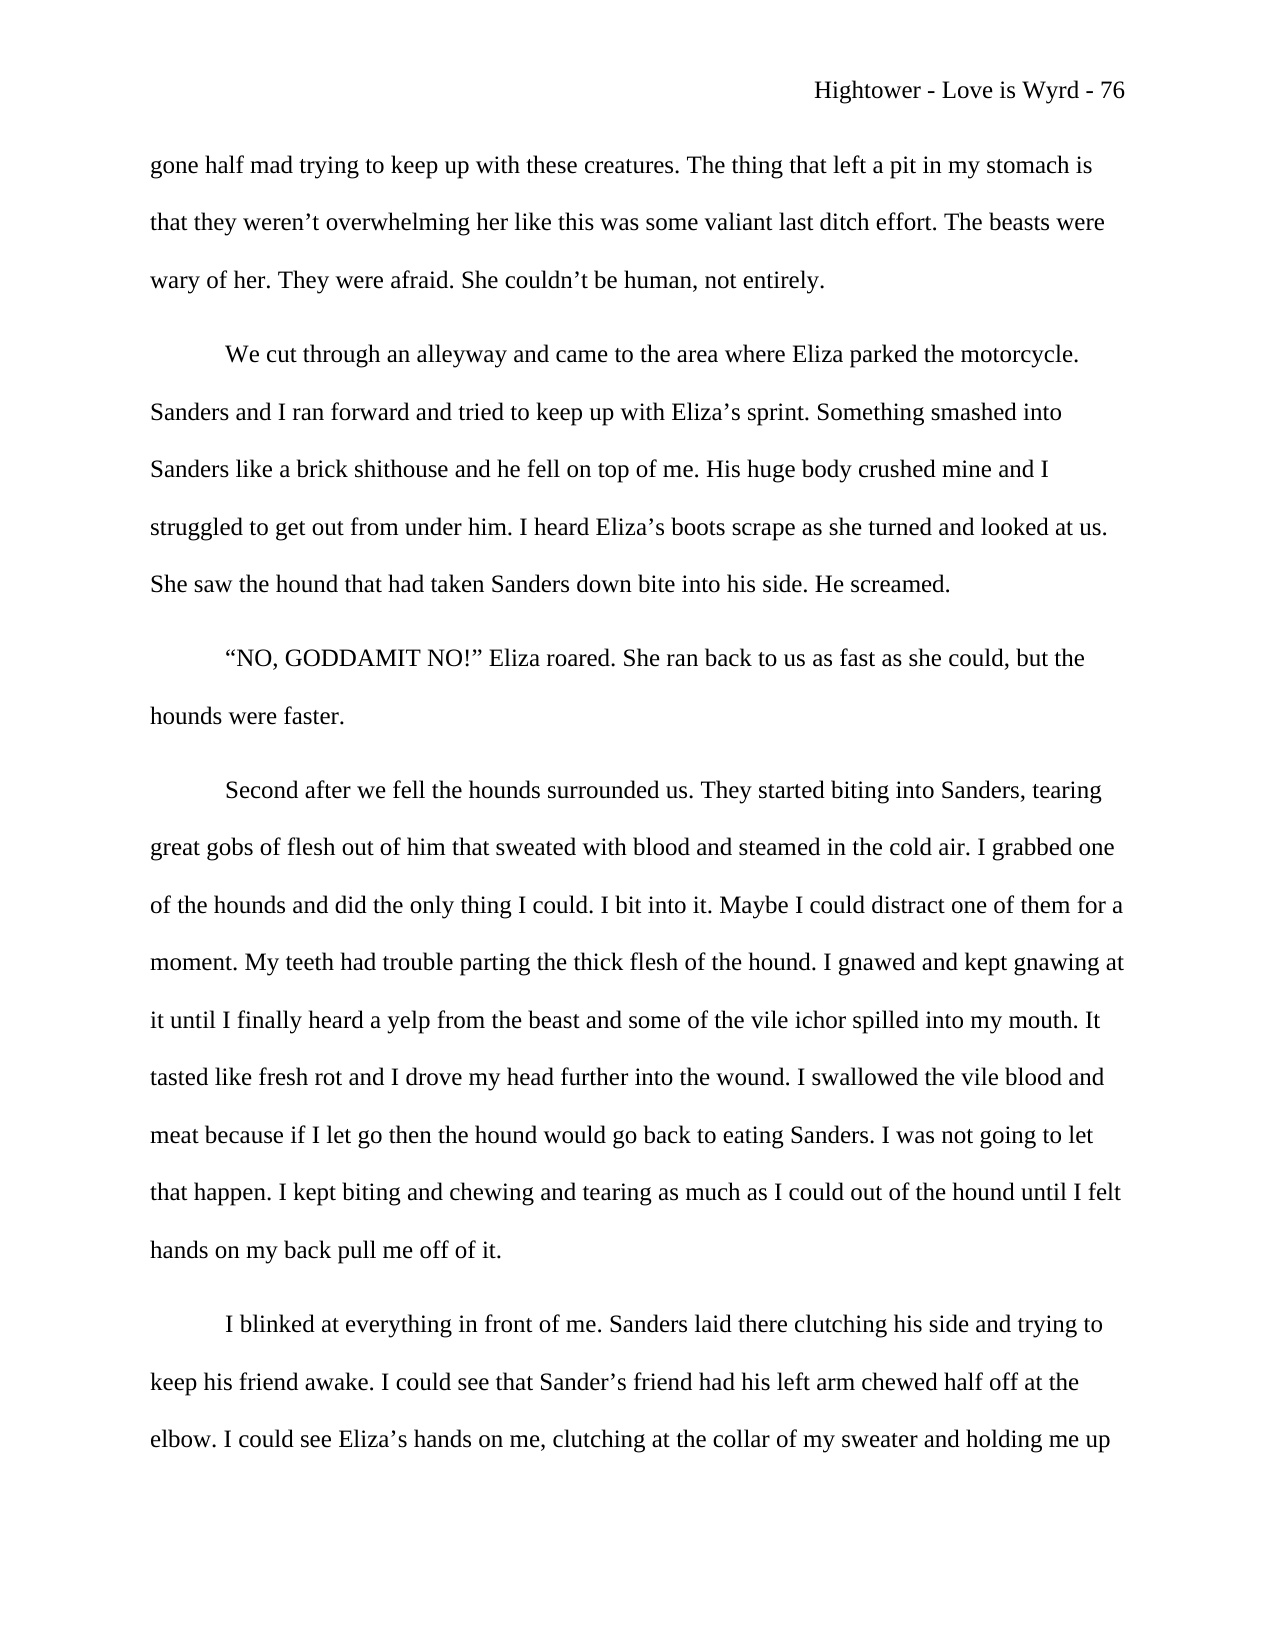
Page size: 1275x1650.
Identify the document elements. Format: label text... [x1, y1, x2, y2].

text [150, 150, 1125, 294]
text “NO, GODDAMIT NO!” Eliza roared. She ran back to us as fast as she could, but the hounds were faster. [150, 643, 1125, 729]
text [150, 1309, 1125, 1453]
text Second after we fell the hounds surrounded us. They started biting into Sanders, tearing great gobs of flesh out of him that sweated with blood and steamed in the cold air. I grabbed one of the hounds and did the only thing I could. I bit into it. Maybe I could distract one of them for a moment. My teeth had trouble parting the thick flesh of the hound. I gnawed and kept gnawing at it until I finally heard a yelp from the beast and some of the vile ichor spilled into my mouth. It tasted like fresh rot and I drove my head further into the wound. I swallowed the vile blood and meat because if I let go then the hound would go back to eating Sanders. I was not going to let that happen. I kept biting and chewing and tearing as much as I could out of the hound until I felt hands on my back pull me off of it. [150, 775, 1125, 1264]
text We cut through an alleyway and came to the area where Eliza parked the motorcycle. Sanders and I ran forward and tried to keep up with Eliza’s sprint. Something smashed into Sanders like a brick shithouse and he fell on top of me. His huge body crushed mine and I struggled to get out from under him. I heard Eliza’s boots scrape as she turned and looked at us. She saw the hound that had taken Sanders down bite into his side. He screamed. [150, 339, 1125, 598]
